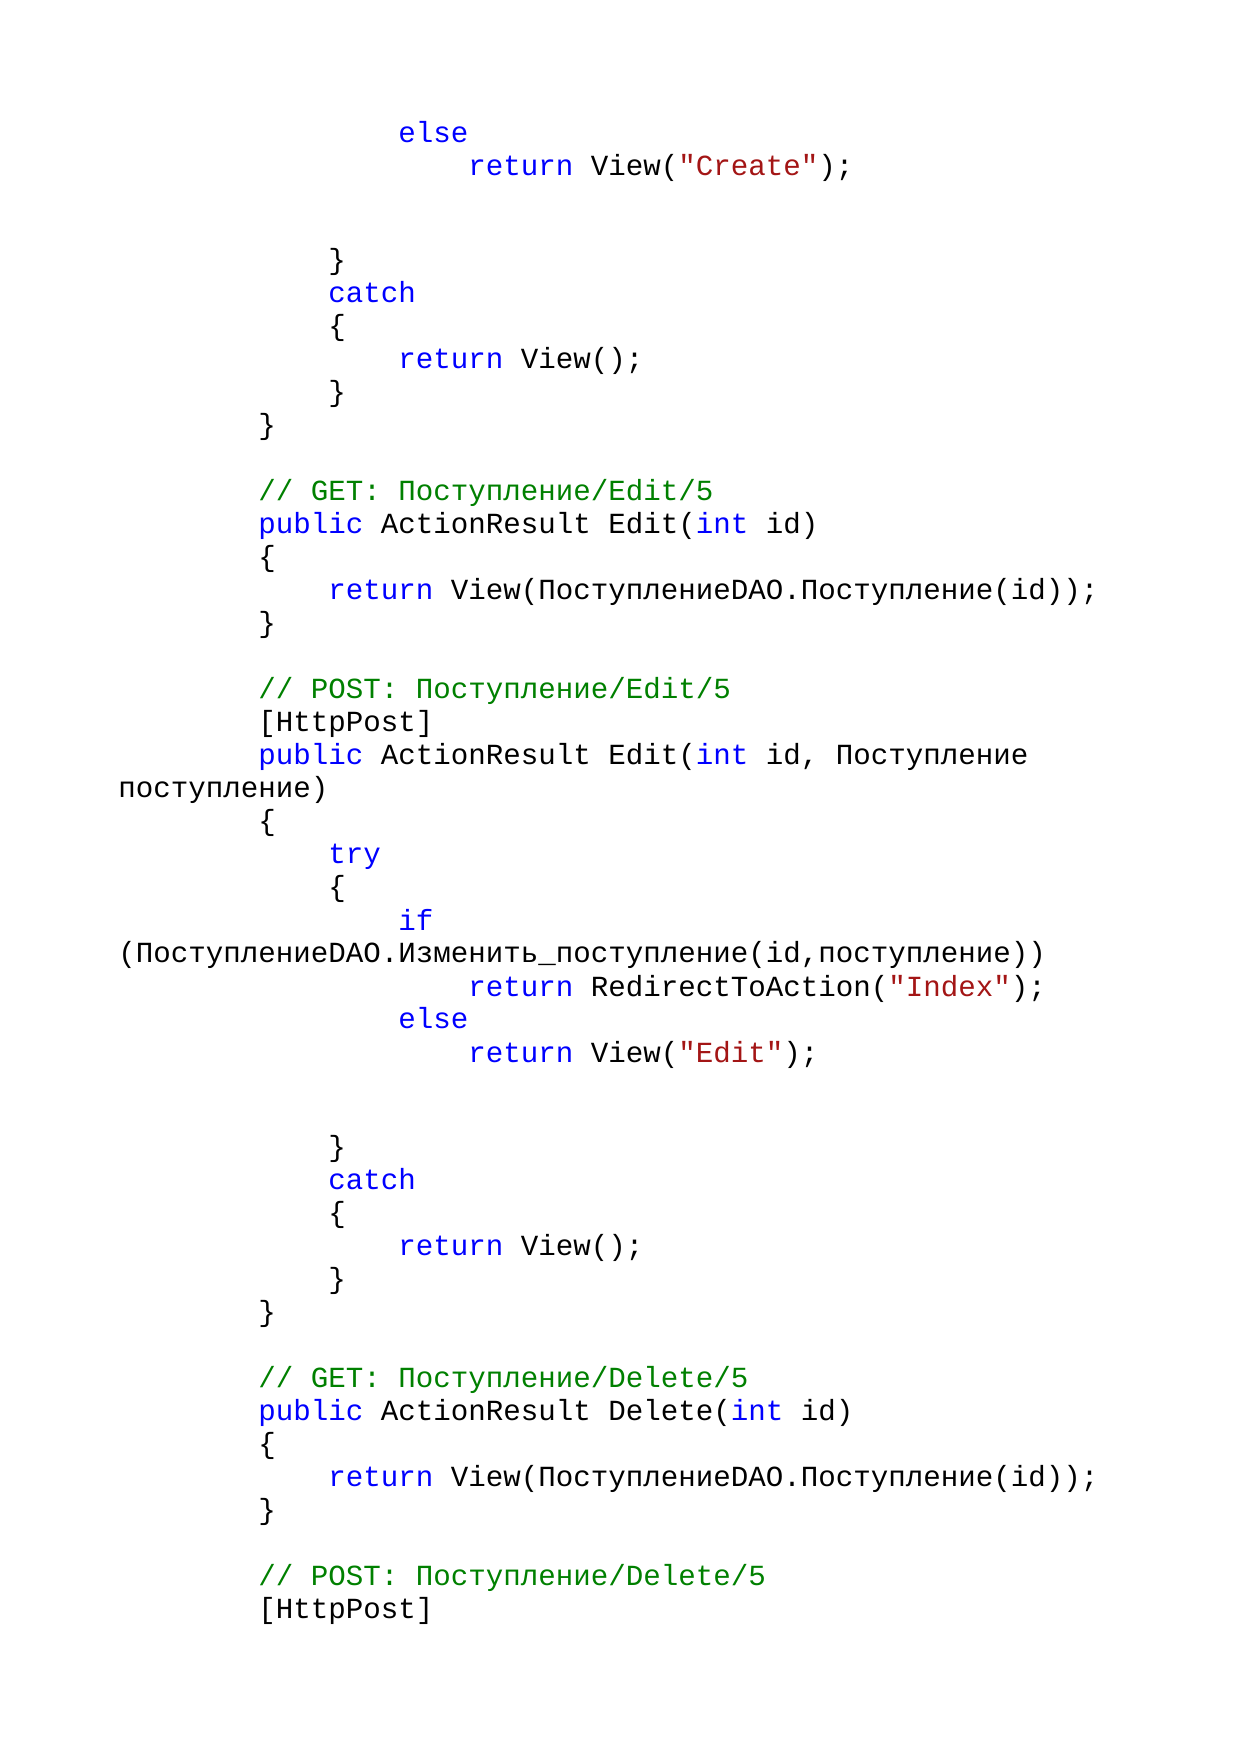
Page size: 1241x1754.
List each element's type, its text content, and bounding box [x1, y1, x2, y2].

text public ActionResult Edit(int id, Поступление поступление) [118, 741, 1122, 807]
text try [118, 839, 1122, 873]
text // POST: Поступление/Edit/5 [118, 674, 1122, 707]
text // POST: Поступление/Delete/5 [118, 1561, 1122, 1594]
text else [118, 1005, 1122, 1038]
text } [118, 1132, 1122, 1165]
text return View(); [118, 344, 1122, 377]
text return View("Create"); [118, 151, 1122, 184]
text if (ПоступлениеDAO.Изменить_поступление(id,поступление)) [118, 906, 1122, 972]
text } [118, 1264, 1122, 1297]
text return View(ПоступлениеDAO.Поступление(id)); [118, 1462, 1122, 1495]
text } [118, 410, 1122, 443]
text { [118, 311, 1122, 344]
text } [118, 245, 1122, 278]
text public ActionResult Delete(int id) [118, 1396, 1122, 1429]
text return View(); [118, 1231, 1122, 1264]
text return View("Edit"); [118, 1038, 1122, 1071]
text } [118, 1495, 1122, 1528]
text { [118, 1198, 1122, 1231]
text { [118, 542, 1122, 575]
text public ActionResult Edit(int id) [118, 509, 1122, 542]
text { [118, 1429, 1122, 1462]
text // GET: Поступление/Edit/5 [118, 476, 1122, 509]
text catch [118, 278, 1122, 311]
text [HttpPost] [118, 707, 1122, 741]
text else [118, 118, 1122, 151]
text return View(ПоступлениеDAO.Поступление(id)); [118, 575, 1122, 608]
text // GET: Поступление/Delete/5 [118, 1363, 1122, 1396]
text } [118, 608, 1122, 641]
text { [118, 807, 1122, 839]
text [HttpPost] [118, 1594, 1122, 1627]
text } [118, 1297, 1122, 1330]
text } [118, 377, 1122, 410]
text catch [118, 1165, 1122, 1198]
text return RedirectToAction("Index"); [118, 972, 1122, 1005]
text { [118, 873, 1122, 906]
